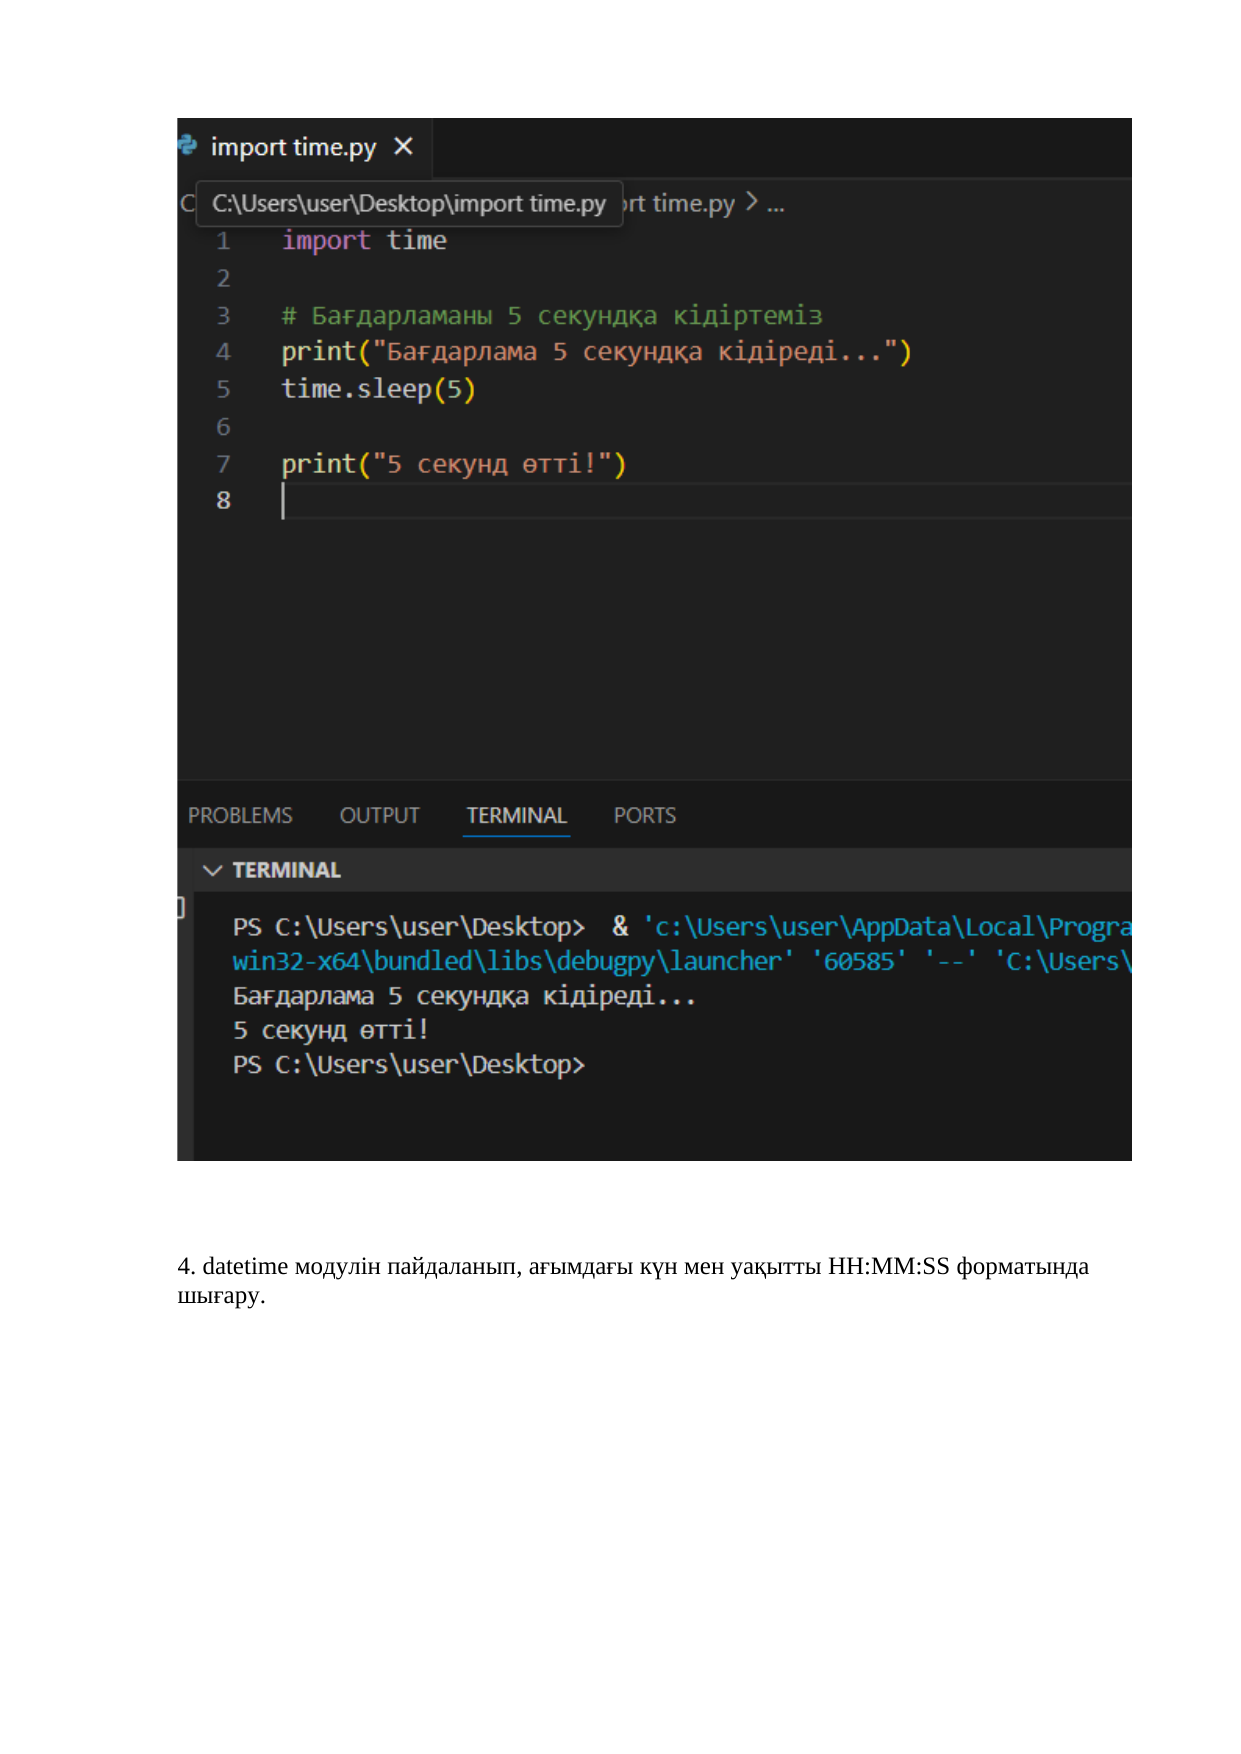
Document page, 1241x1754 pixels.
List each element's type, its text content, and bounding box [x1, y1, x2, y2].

picture [177, 118, 1132, 1161]
text 4. datetime модулін пайдаланып, ағымдағы күн мен уақытты HH:MM:SS форматында шығару. [177, 1251, 1152, 1309]
